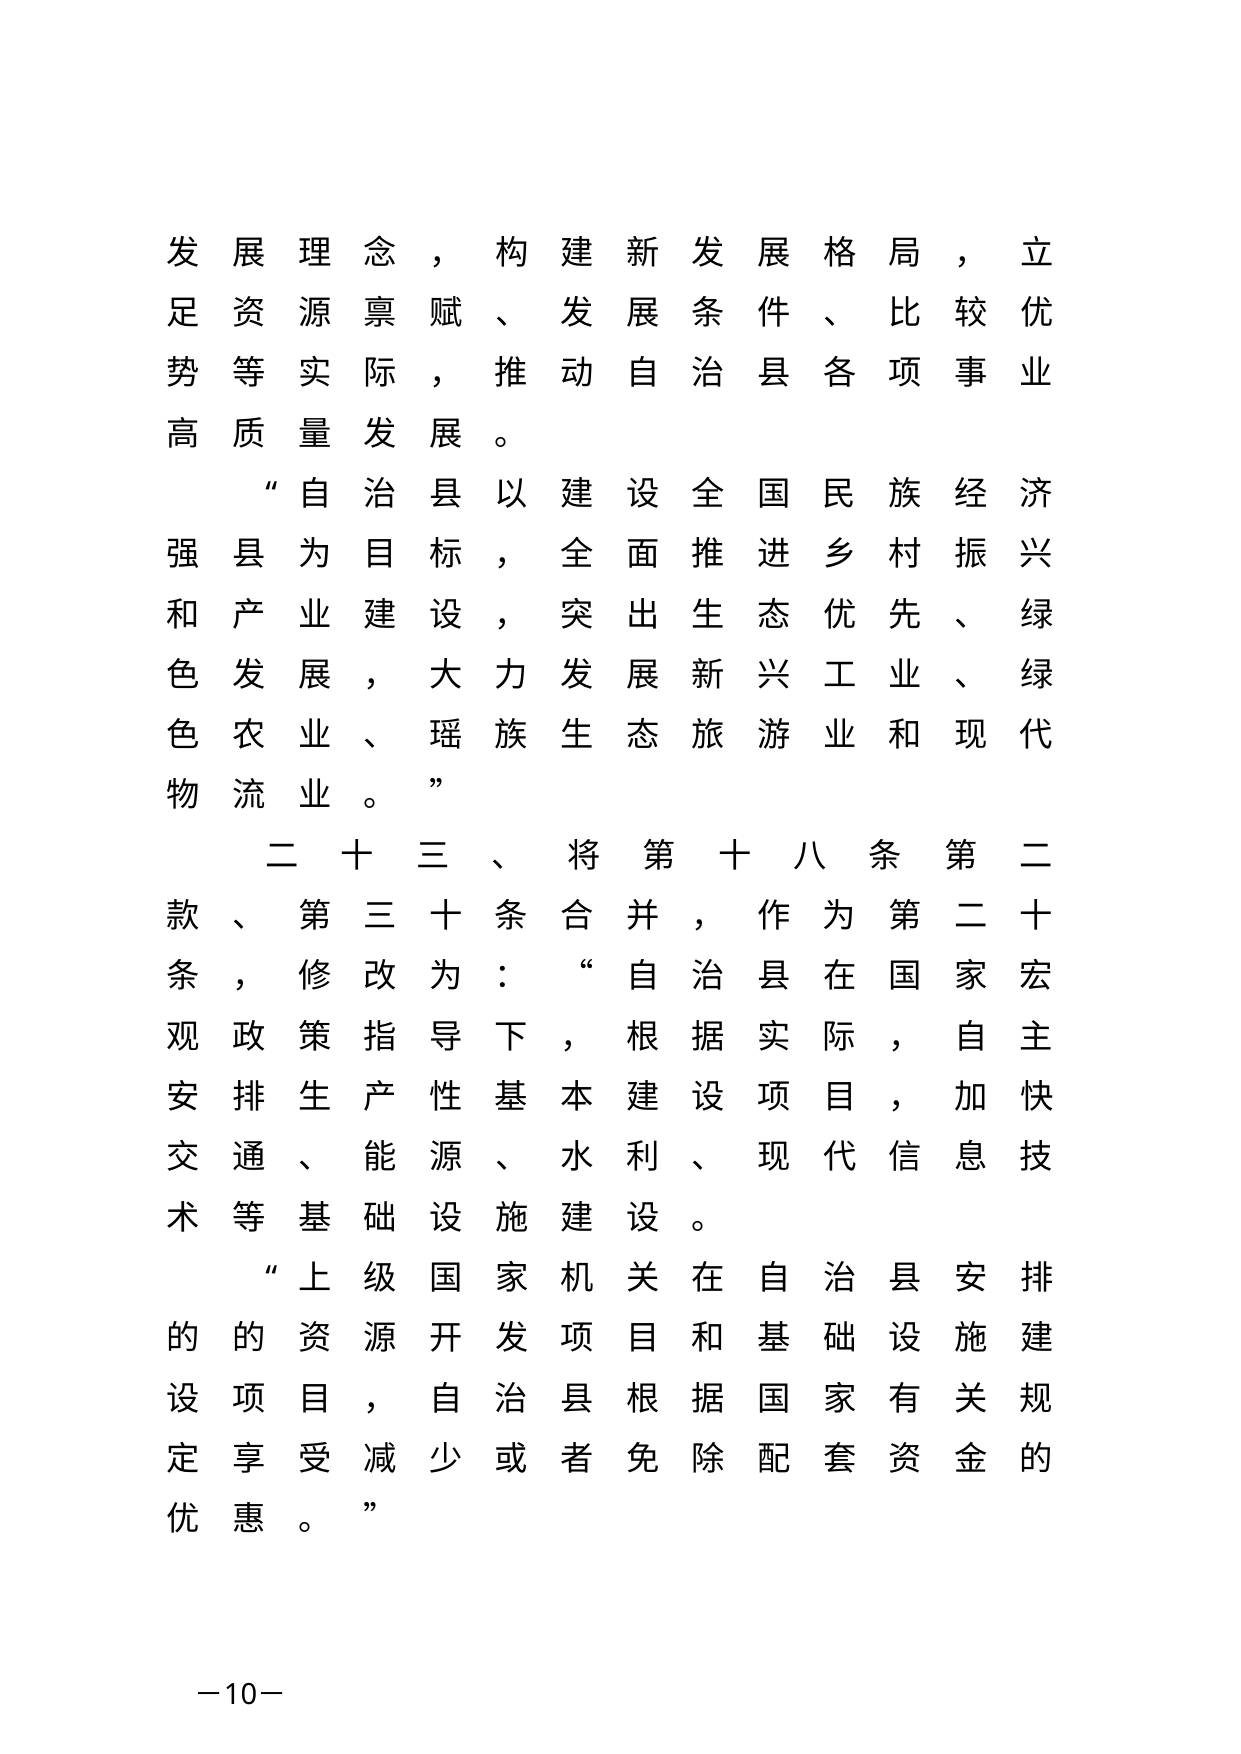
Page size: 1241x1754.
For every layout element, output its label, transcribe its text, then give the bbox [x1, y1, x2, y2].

text “自治县以建设全国民族经济强县为目标，全面推进乡村振兴和产业建设，突出生态优先、绿色发展，大力发展新兴工业、绿色农业、瑶族生态旅游业和现代物流业。” [167, 461, 1085, 822]
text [167, 219, 1085, 461]
text 二十三、将第十八条第二款、第三十条合并，作为第二十条，修改为：“自治县在国家宏观政策指导下，根据实际，自主安排生产性基本建设项目，加快交通、能源、水利、现代信息技术等基础设施建设。 [167, 822, 1085, 1245]
text “上级国家机关在自治县安排的的资源开发项目和基础设施建设项目，自治县根据国家有关规定享受减少或者免除配套资金的优惠。” [167, 1245, 1085, 1546]
